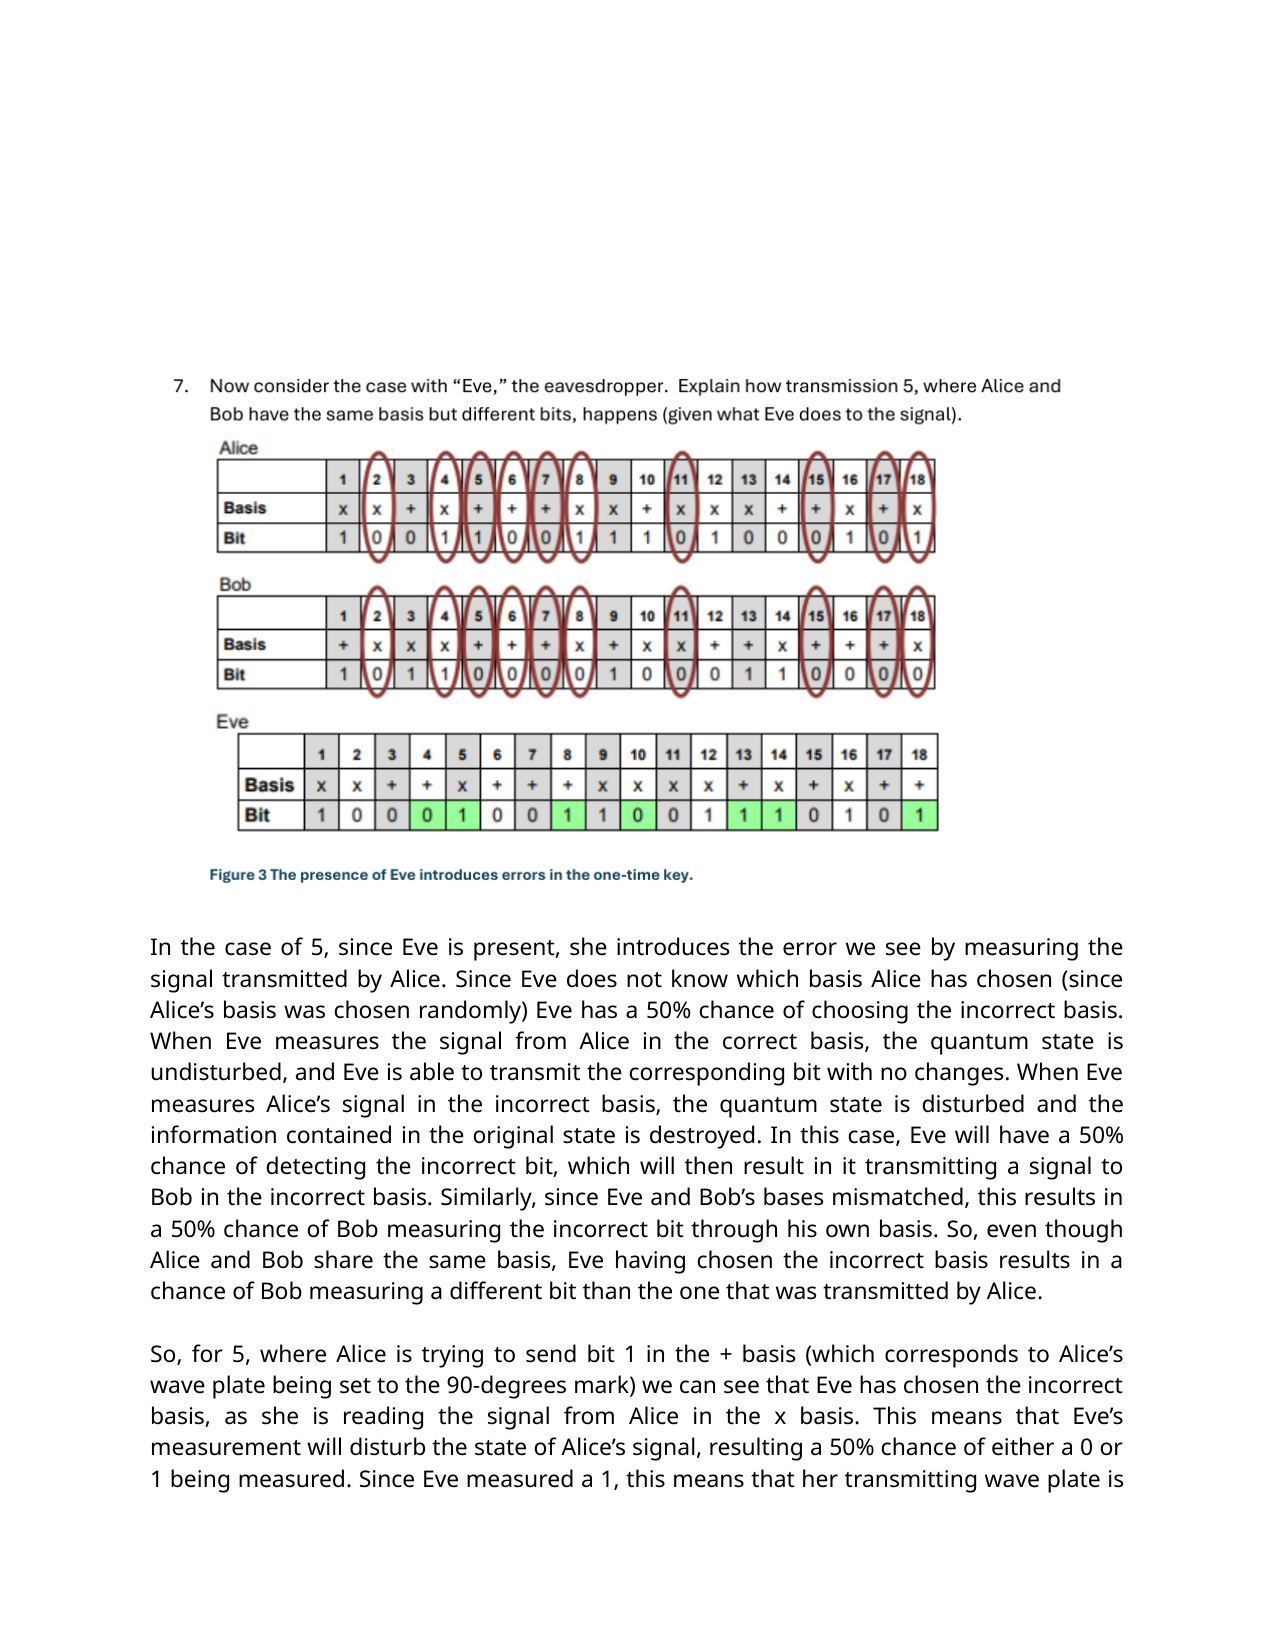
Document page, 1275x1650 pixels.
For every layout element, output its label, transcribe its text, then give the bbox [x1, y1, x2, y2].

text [150, 1337, 1125, 1494]
text In the case of 5, since Eve is present, she introduces the error we see by measuring the signal transmitted by Alice. Since Eve does not know which basis Alice has chosen (since Alice’s basis was chosen randomly) Eve has a 50% chance of choosing the incorrect basis. When Eve measures the signal from Alice in the correct basis, the quantum state is undisturbed, and Eve is able to transmit the corresponding bit with no changes. When Eve measures Alice’s signal in the incorrect basis, the quantum state is disturbed and the information contained in the original state is destroyed. In this case, Eve will have a 50% chance of detecting the incorrect bit, which will then result in it transmitting a signal to Bob in the incorrect basis. Similarly, since Eve and Bob’s bases mismatched, this results in a 50% chance of Bob measuring the incorrect bit through his own basis. So, even though Alice and Bob share the same basis, Eve having chosen the incorrect basis results in a chance of Bob measuring a different bit than the one that was transmitted by Alice. [150, 931, 1125, 1306]
picture [150, 368, 1125, 900]
